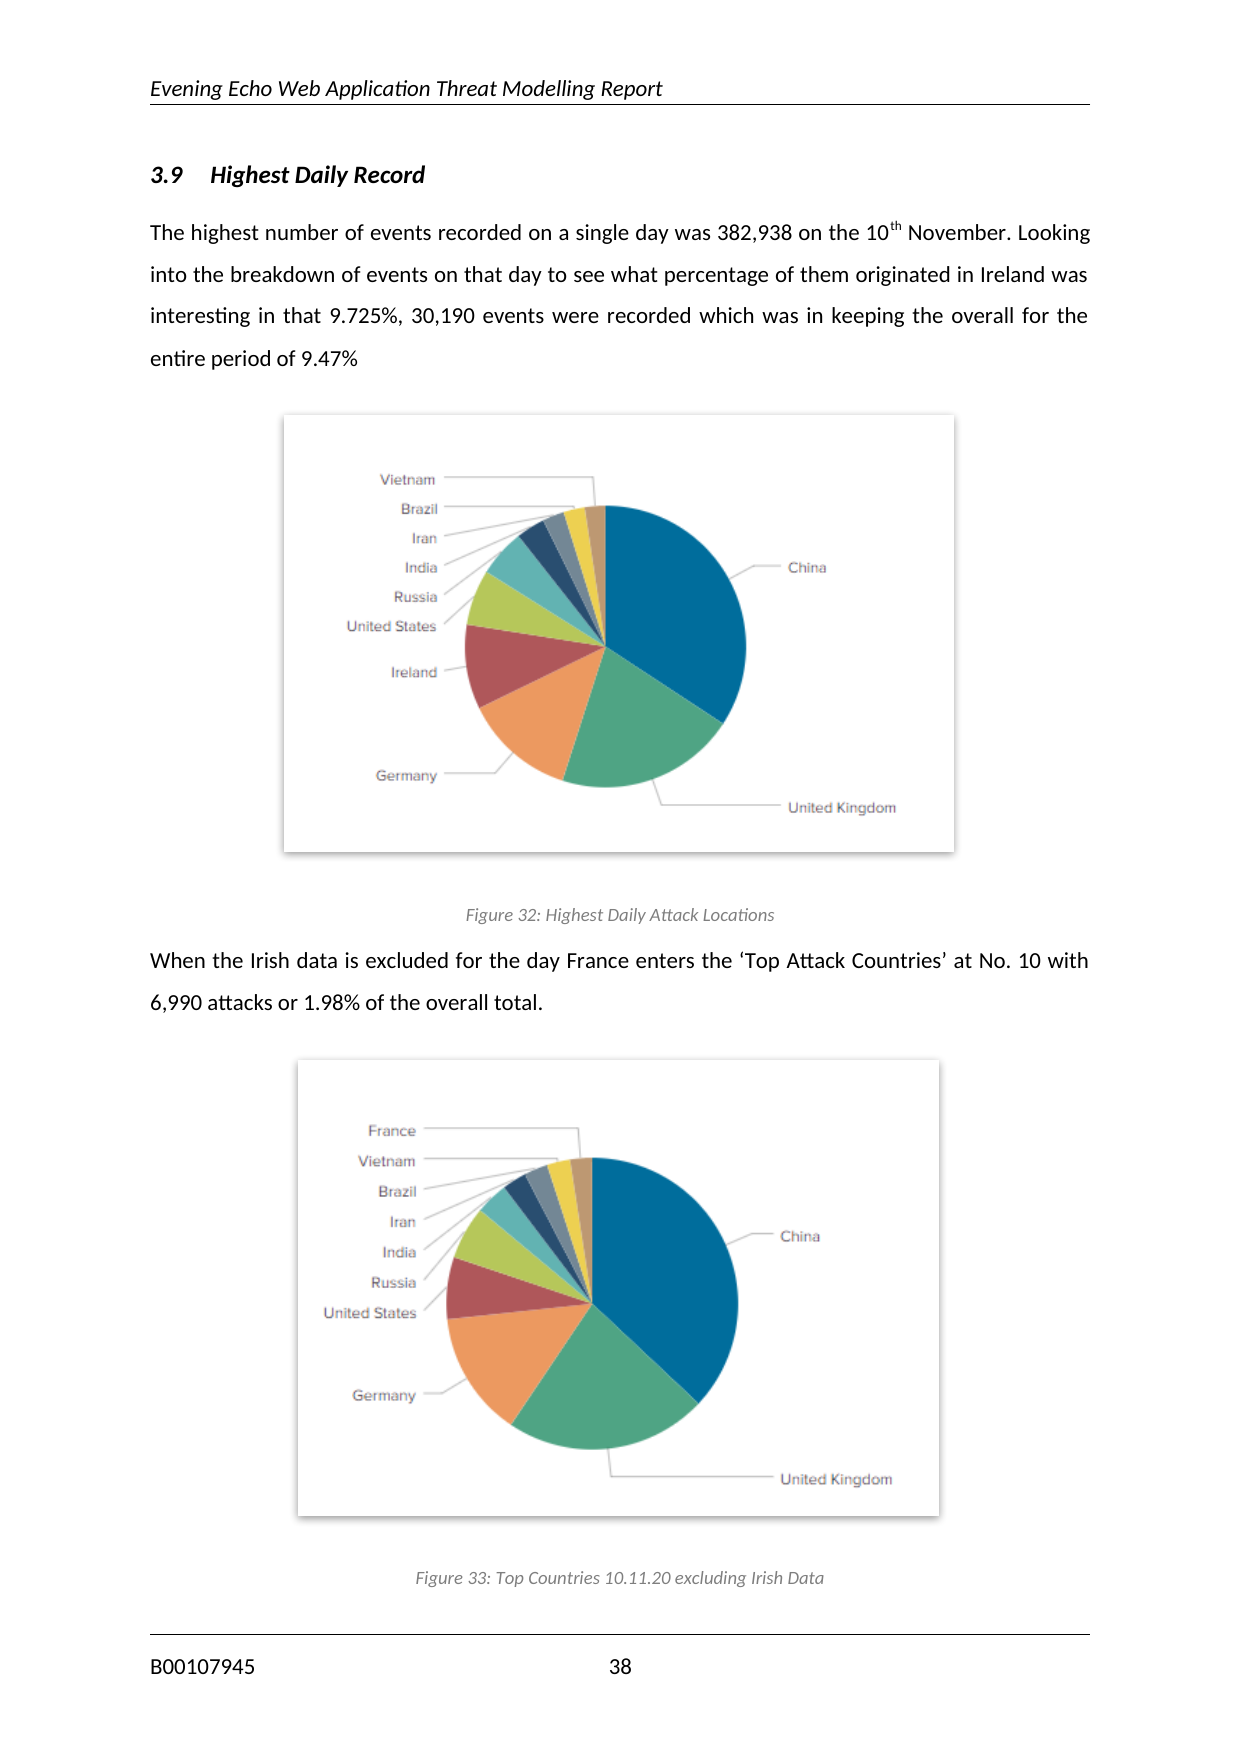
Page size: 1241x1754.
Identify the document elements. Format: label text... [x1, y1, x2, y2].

picture [312, 1074, 925, 1502]
subtitle Highest Daily Record [150, 159, 1090, 190]
text The highest number of events recorded on a single day was 382,938 on the 10th November. Looking into the breakdown of events on that day to see what percentage of them originated in Ireland was interesting in that 9.725%, 30,190 events were recorded which was in keeping the overall for the entire period of 9.47% [150, 218, 1090, 372]
text Figure 32: Highest Daily Attack Locations [150, 903, 1090, 926]
text When the Irish data is excluded for the day France enters the ‘Top Attack Countries’ at No. 10 with 6,990 attacks or 1.98% of the overall total. [150, 947, 1090, 1017]
picture [298, 429, 940, 837]
text Figure 33: Top Countries 10.11.20 excluding Irish Data [150, 1567, 1090, 1589]
